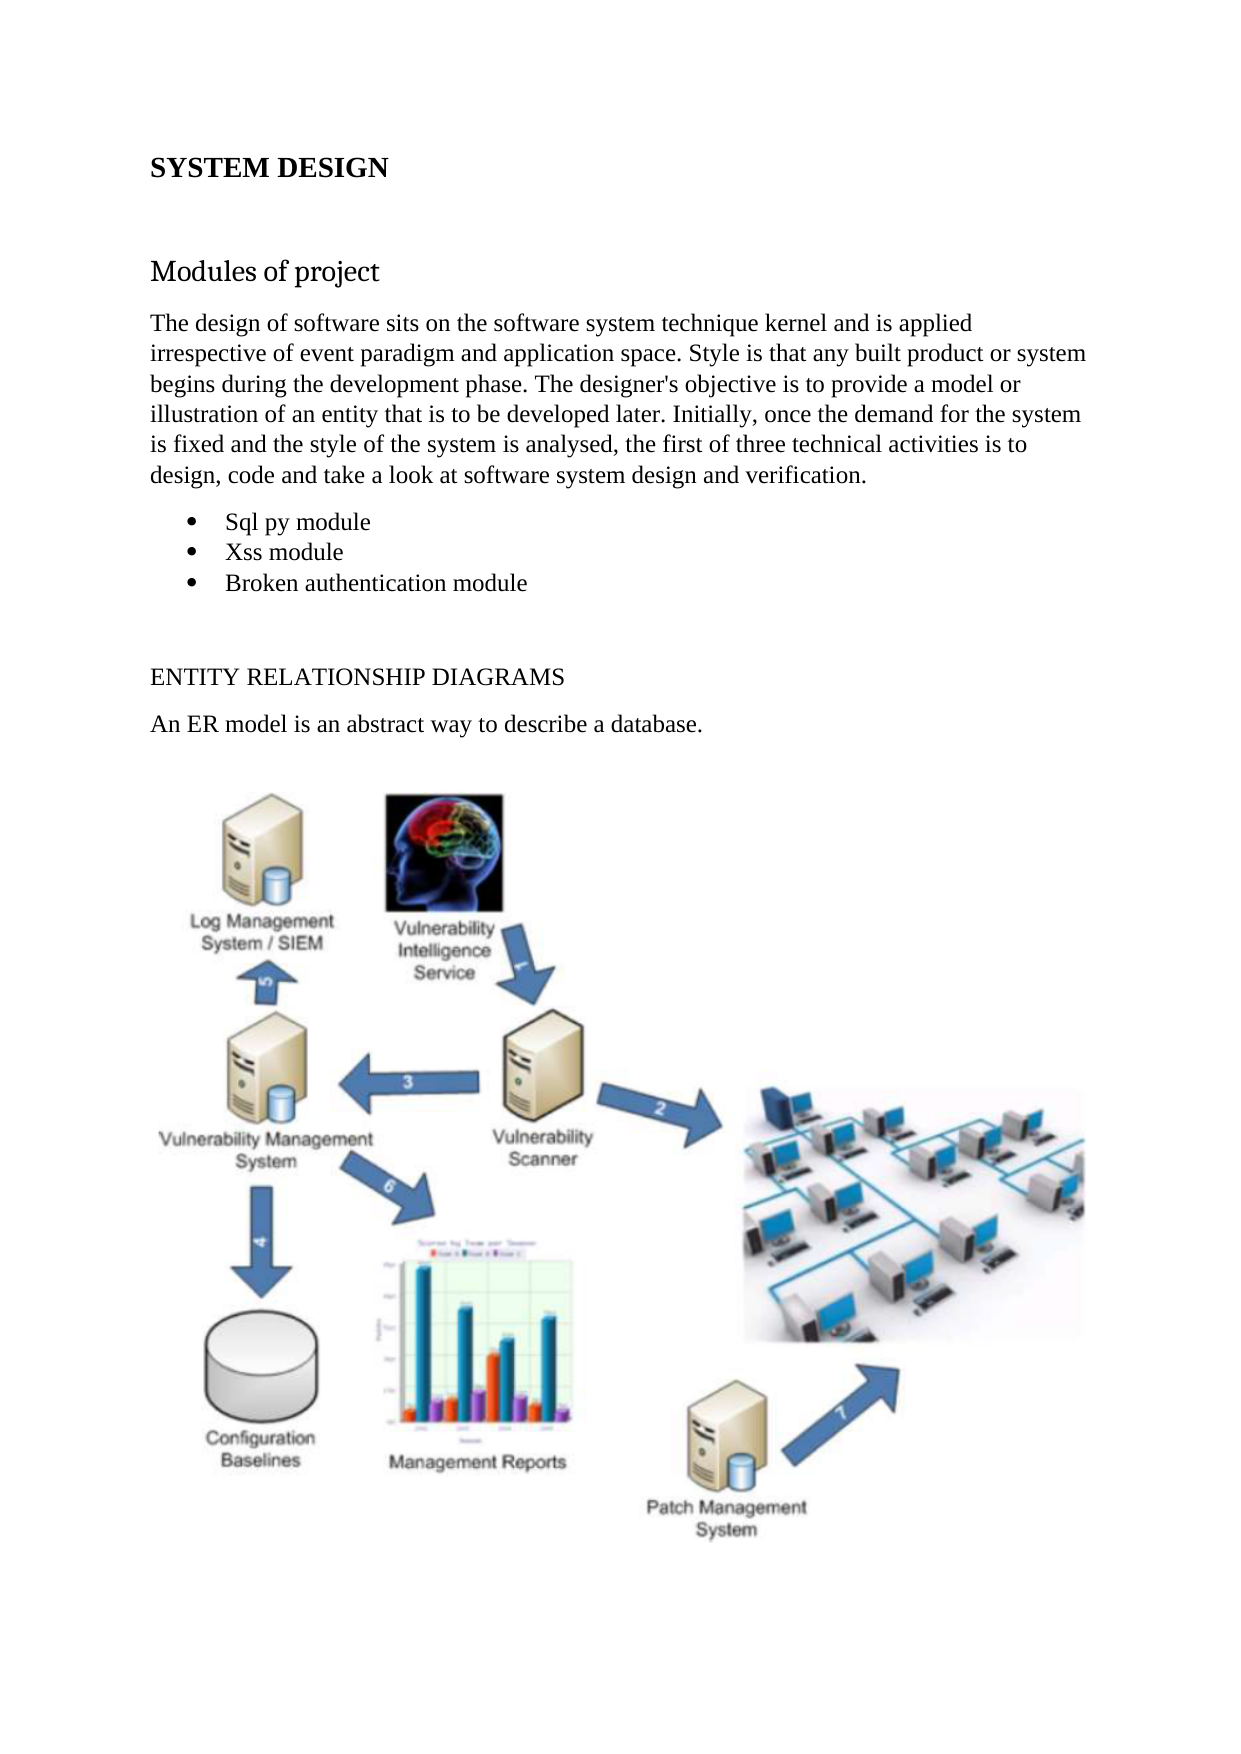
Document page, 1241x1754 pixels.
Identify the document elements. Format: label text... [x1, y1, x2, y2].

text ENTITY RELATIONSHIP DIAGRAMS [150, 662, 1090, 691]
text SYSTEM DESIGN [150, 150, 1090, 183]
text The design of software sits on the software system technique kernel and is applied irrespective of event paradigm and application space. Style is that any built product or system begins during the development phase. The designer's objective is to provide a model or illustration of an entity that is to be developed later. Initially, once the demand for the system is fixed and the style of the system is analysed, the first of three technical activities is to design, code and take a look at software system design and verification. [150, 308, 1090, 489]
picture [150, 756, 1091, 1545]
list Sql py module [187, 507, 1090, 536]
text Modules of project [150, 254, 1090, 289]
text An ER model is an abstract way to describe a database. [150, 709, 1090, 738]
list Broken authentication module [187, 568, 1090, 597]
list Xss module [187, 537, 1090, 566]
